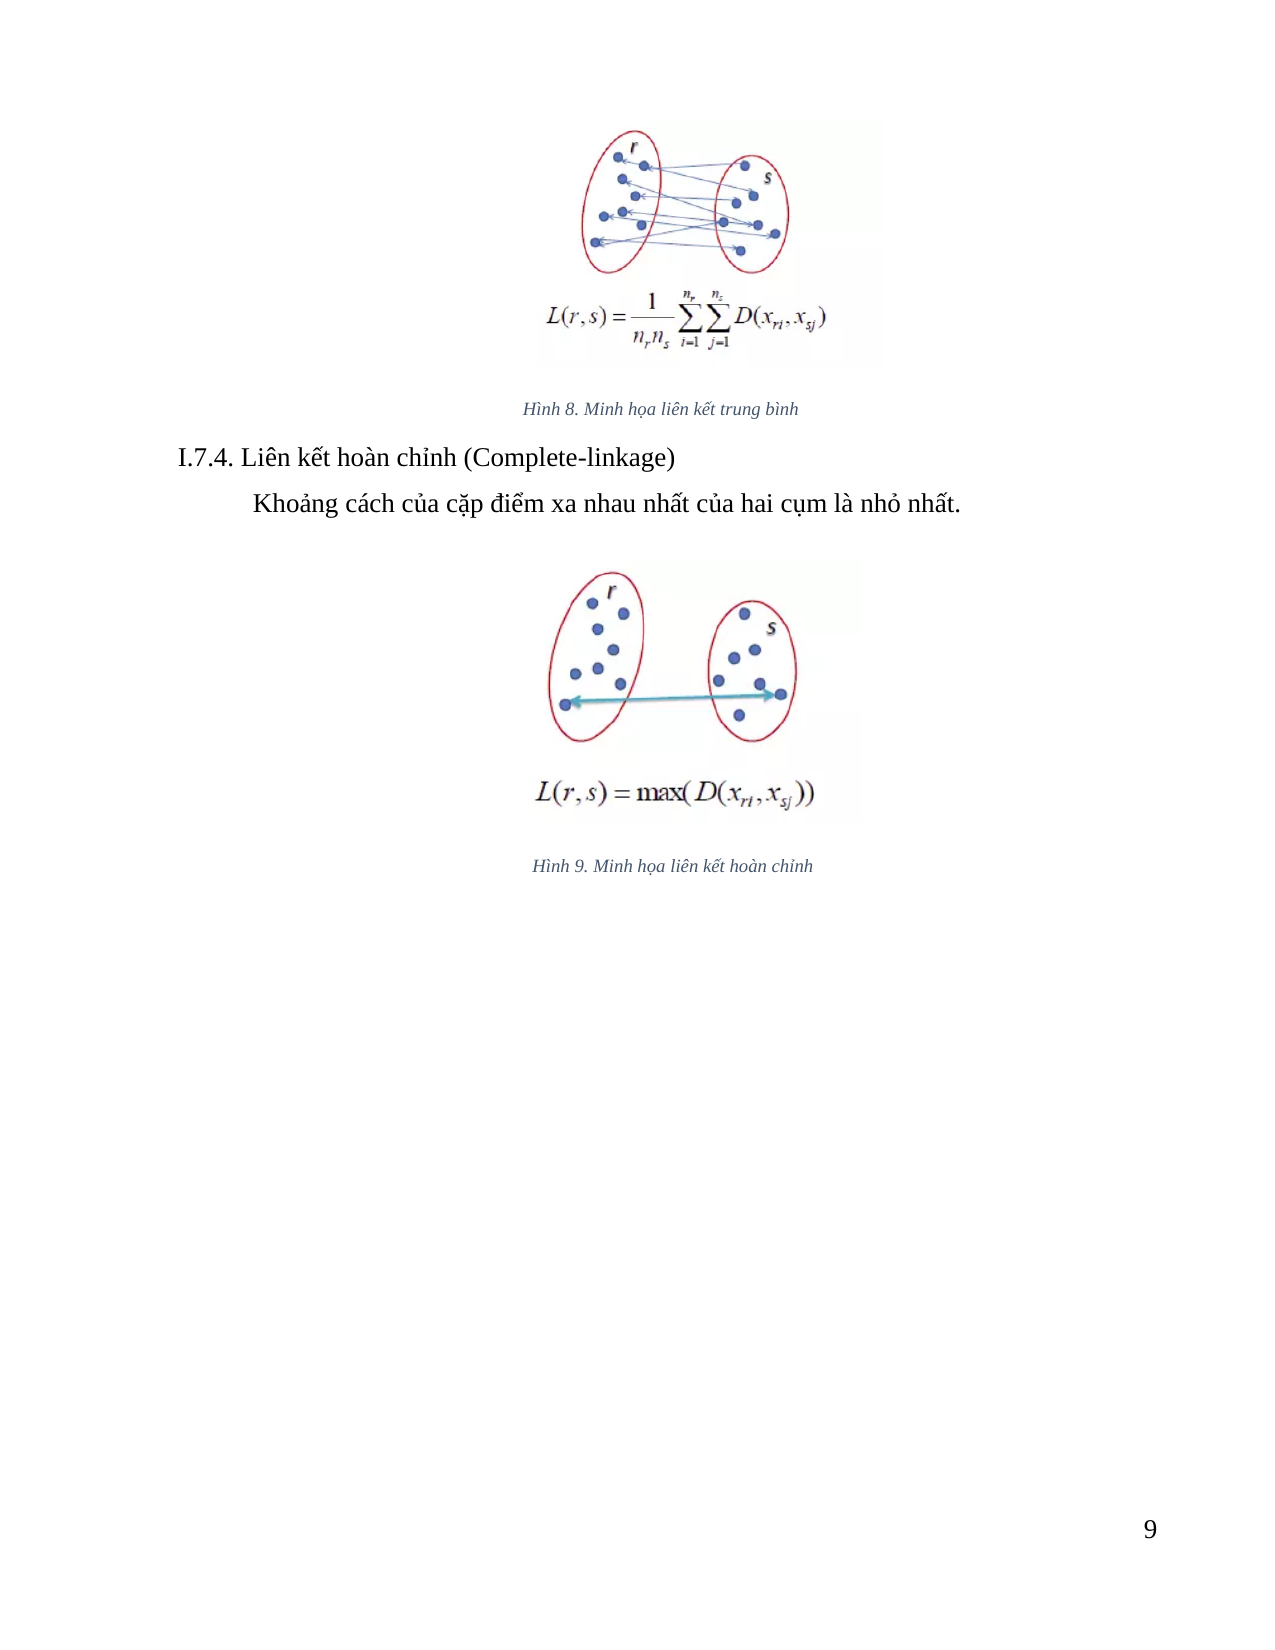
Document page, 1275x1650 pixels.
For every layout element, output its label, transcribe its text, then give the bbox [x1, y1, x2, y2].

picture [522, 550, 862, 823]
subtitle I.7.4. Liên kết hoàn chỉnh (Complete-linkage) [178, 441, 1157, 472]
text Khoảng cách của cặp điểm xa nhau nhất của hai cụm là nhỏ nhất. [178, 487, 1157, 518]
picture [532, 118, 884, 367]
